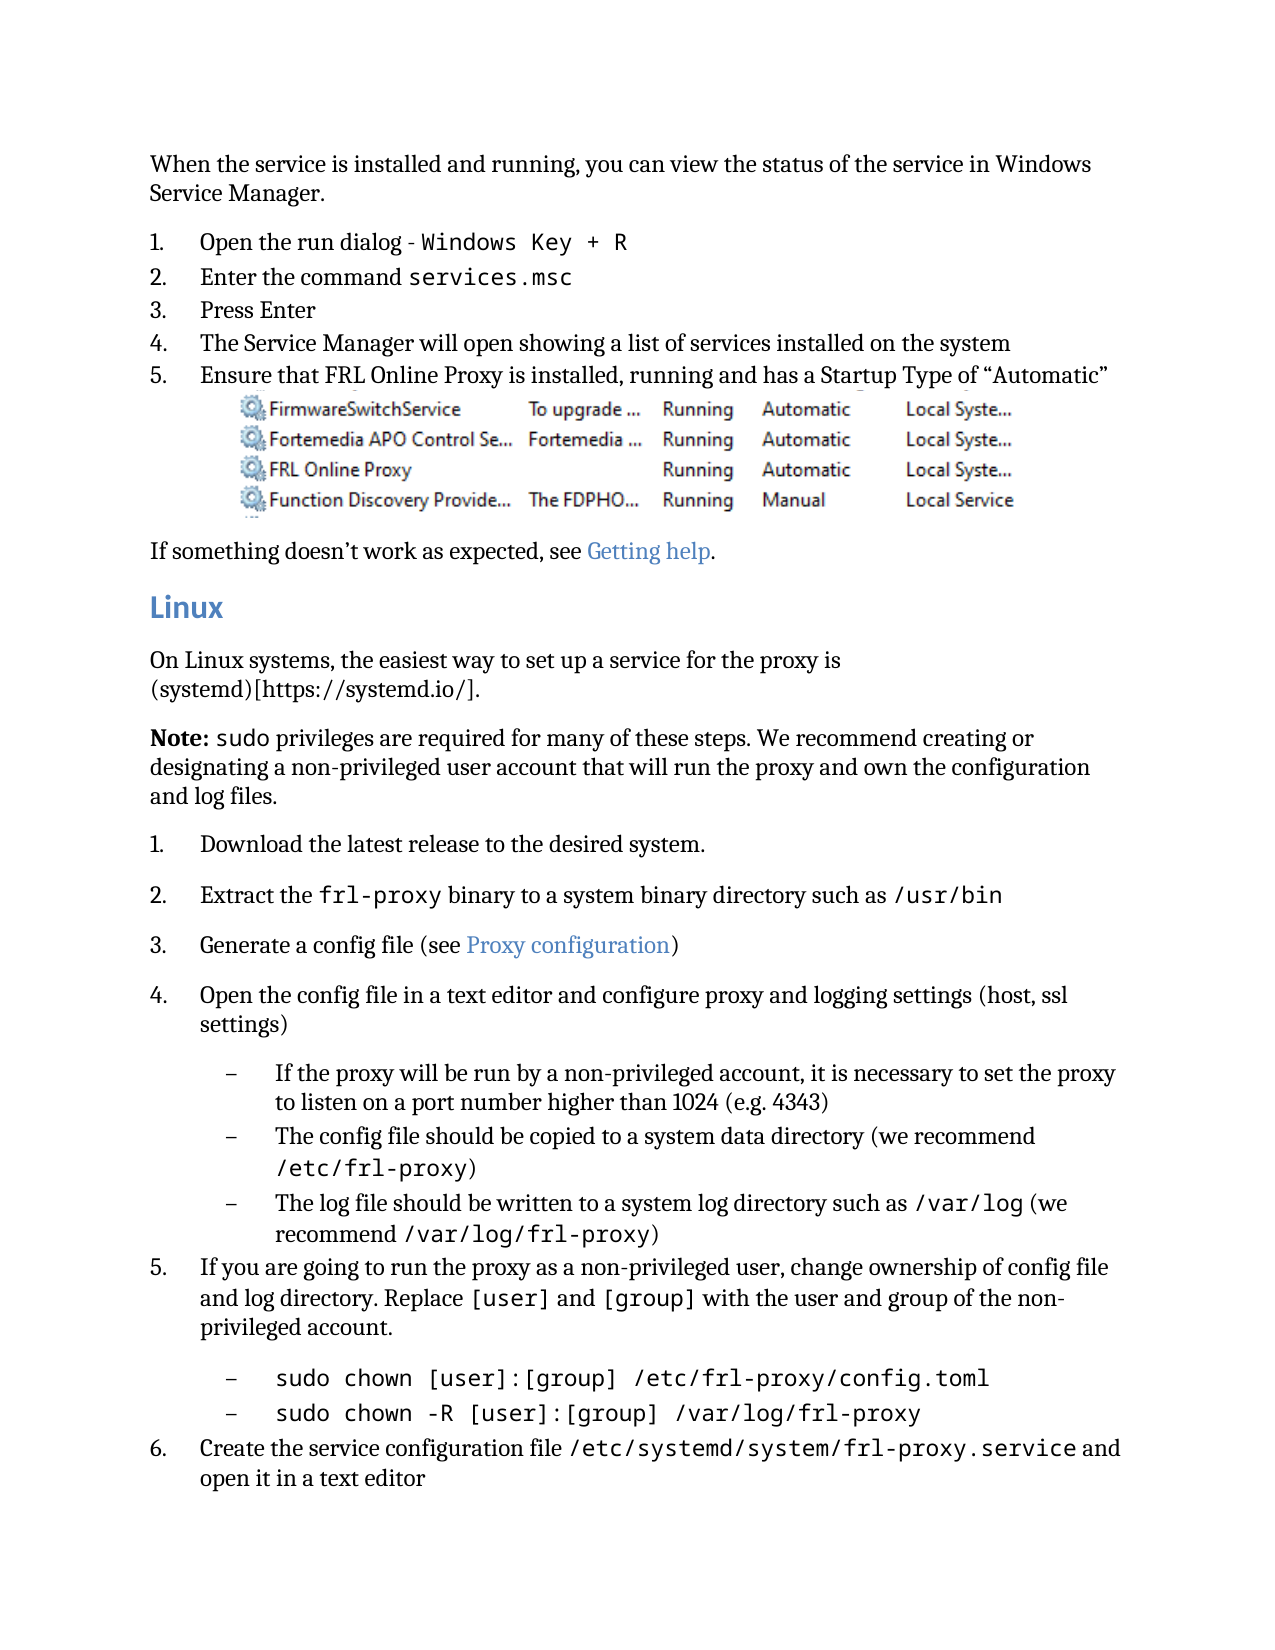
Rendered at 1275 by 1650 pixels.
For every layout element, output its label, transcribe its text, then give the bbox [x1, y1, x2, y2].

subtitle Linux [150, 586, 1125, 627]
text If something doesn’t work as expected, see Getting help. [150, 537, 1125, 565]
list Create the service configuration file /etc/systemd/system/frl-proxy.service and open it in a text editor [150, 1432, 1125, 1492]
list The Service Manager will open showing a list of services installed on the system [150, 329, 1125, 357]
list If you are going to run the proxy as a non-privileged user, change ownership of config file and log directory. Replace [user] and [group] with the user and group of the non-privileged account. [150, 1253, 1125, 1342]
list Press Enter [150, 296, 1125, 325]
list Download the latest release to the desired system. [150, 829, 1125, 858]
list sudo chown [user]:[group] /etc/frl-proxy/config.toml [225, 1362, 1125, 1394]
list Generate a config file (see Proxy configuration) [150, 931, 1125, 960]
picture [200, 390, 1031, 518]
list Enter the command services.msc [150, 261, 1125, 292]
list Open the run dialog - Windows Key + R [150, 226, 1125, 257]
list Extract the frl-proxy binary to a system binary directory such as /usr/bin [150, 879, 1125, 910]
list If the proxy will be run by a non-privileged account, it is necessary to set the proxy to listen on a port number higher than 1024 (e.g. 4343) [225, 1059, 1125, 1117]
text Note: sudo privileges are required for many of these steps. We recommend creating or designating a non-privileged user account that will run the proxy and own the configuration and log files. [150, 722, 1125, 811]
text On Linux systems, the easiest way to set up a service for the proxy is (systemd)[https://systemd.io/]. [150, 646, 1125, 703]
list The config file should be copied to a system data directory (we recommend /etc/frl-proxy) [225, 1120, 1125, 1183]
text When the service is installed and running, you can view the status of the service in Windows Service Manager. [150, 150, 1125, 207]
list sudo chown -R [user]:[group] /var/log/frl-proxy [225, 1397, 1125, 1429]
list The log file should be written to a system log directory such as /var/log (we recommend /var/log/frl-proxy) [225, 1187, 1125, 1249]
list Open the config file in a text editor and configure proxy and logging settings (host, ssl settings) [150, 981, 1125, 1038]
